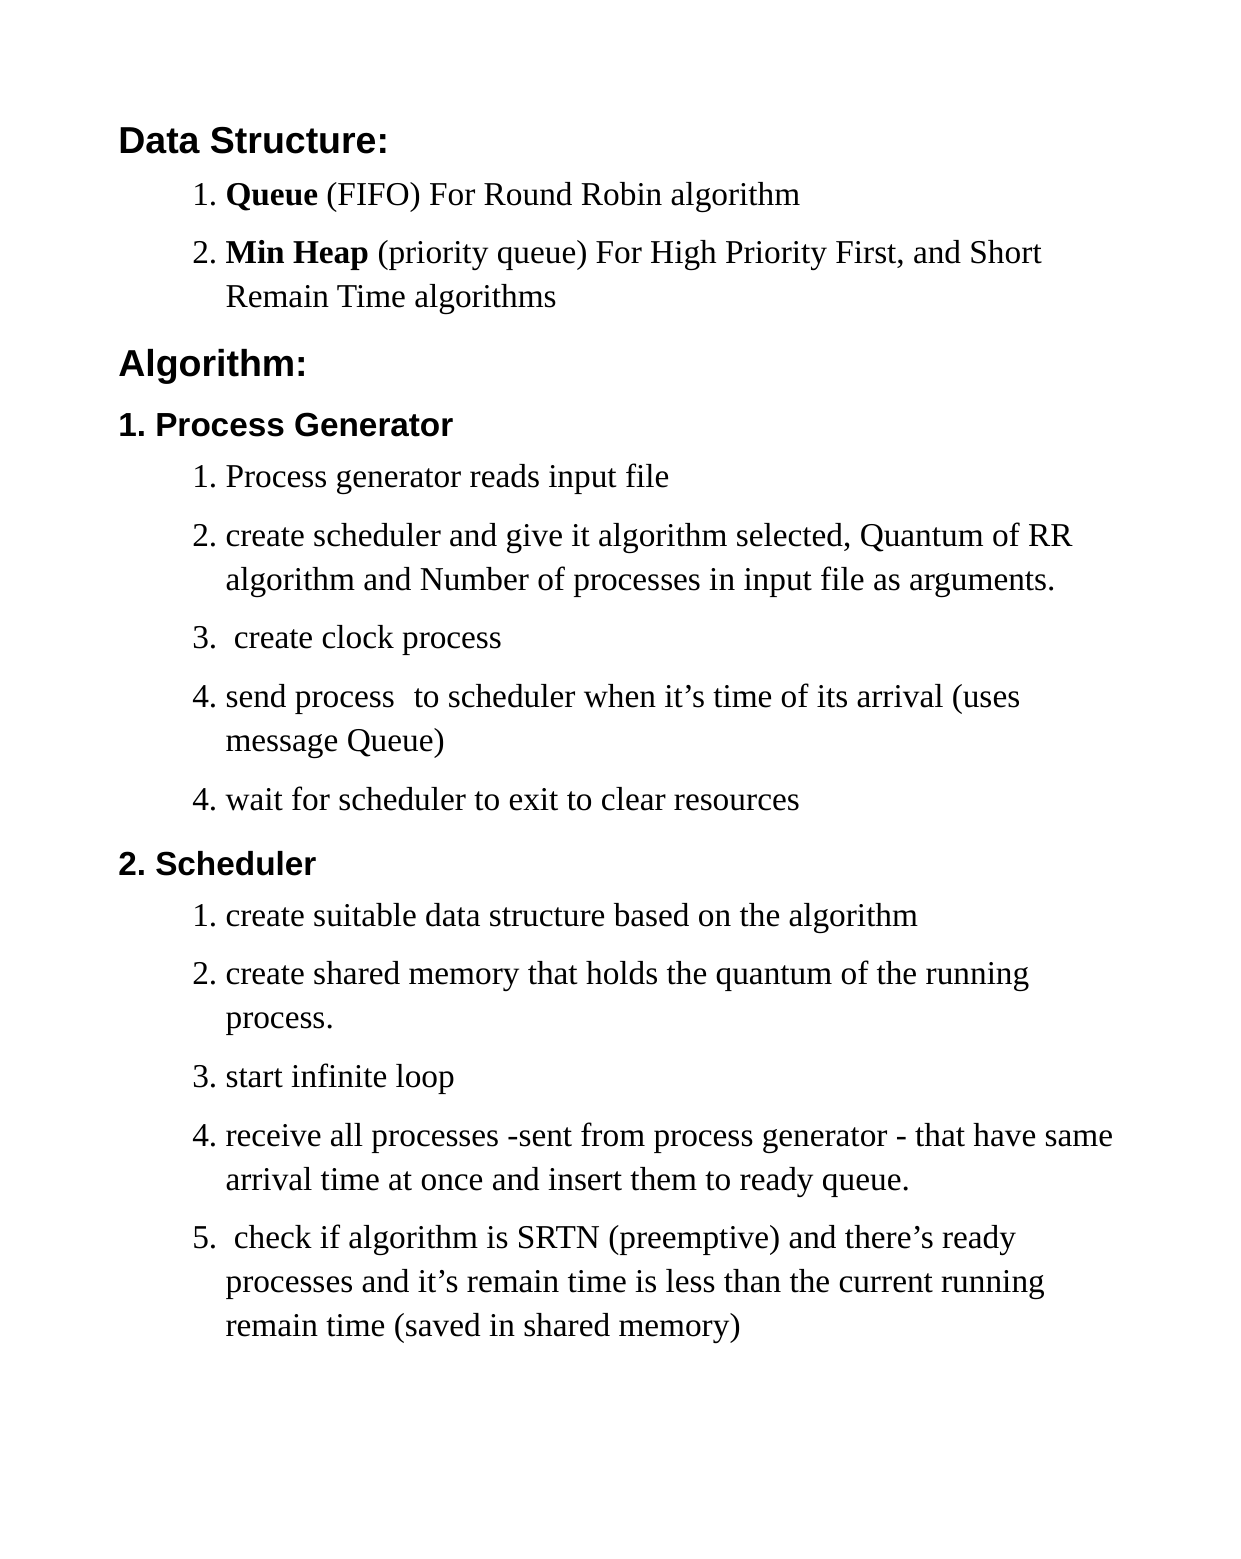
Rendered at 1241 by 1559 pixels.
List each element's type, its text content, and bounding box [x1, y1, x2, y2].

text 2. create scheduler and give it algorithm selected, Quantum of RR algorithm and Number of processes in input file as arguments. [118, 515, 1122, 597]
text 2. Min Heap (priority queue) For High Priority First, and Short Remain Time algorithms [118, 232, 1122, 315]
text 1. Queue (FIFO) For Round Robin algorithm [118, 174, 1122, 212]
text 4. wait for scheduler to exit to clear resources [118, 779, 1122, 817]
text 1. Process generator reads input file [118, 456, 1122, 494]
text 5. check if algorithm is SRTN (preemptive) and there’s ready processes and it’s remain time is less than the current running remain time (saved in shared memory) [118, 1217, 1122, 1344]
text 4. receive all processes -sent from process generator - that have same arrival time at once and insert them to ready queue. [118, 1115, 1122, 1197]
text 1. create suitable data structure based on the algorithm [118, 895, 1122, 933]
subtitle 2. Scheduler [118, 844, 1122, 882]
subtitle Data Structure: [118, 118, 1122, 161]
subtitle 1. Process Generator [118, 405, 1122, 444]
text 3. start infinite loop [118, 1056, 1122, 1094]
subtitle Algorithm: [118, 341, 1122, 384]
text 3. create clock process [118, 618, 1122, 656]
text 4. send process to scheduler when it’s time of its arrival (uses message Queue) [118, 676, 1122, 759]
text 2. create shared memory that holds the quantum of the running process. [118, 953, 1122, 1036]
